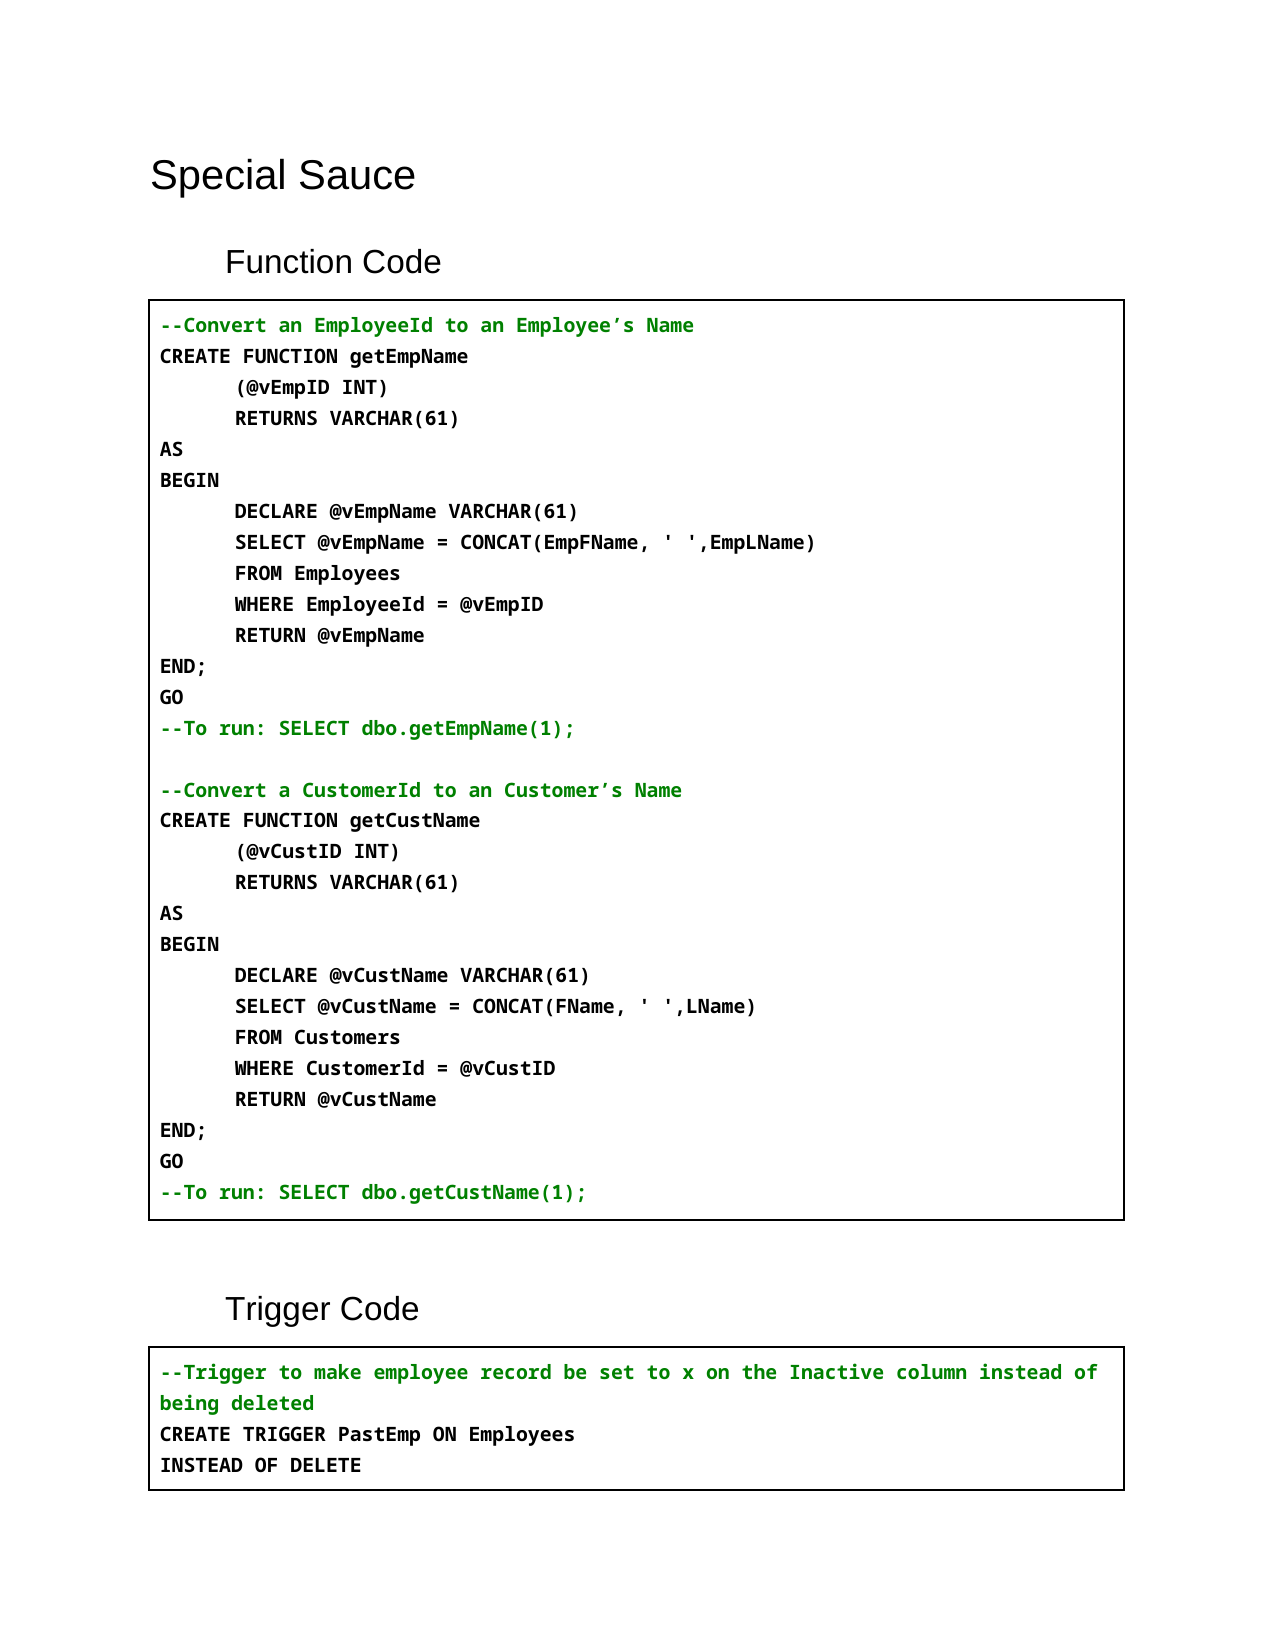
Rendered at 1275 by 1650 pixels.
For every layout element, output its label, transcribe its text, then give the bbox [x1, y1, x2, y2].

subtitle Function Code [150, 243, 1125, 281]
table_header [150, 1348, 1123, 1488]
subtitle Trigger Code [150, 1289, 1125, 1327]
table_header --Convert an EmployeeId to an Employee’s Name CREATE FUNCTION getEmpName (@vEmpID INT) RETURNS VARCHAR(61) AS BEGIN DECLARE @vEmpName VARCHAR(61) SELECT @vEmpName = CONCAT(EmpFName, ' ',EmpLName) FROM Employees WHERE EmployeeId = @vEmpID RETURN @vEmpName END; GO --To run: SELECT dbo.getEmpName(1); --Convert a CustomerId to an Customer’s Name CREATE FUNCTION getCustName (@vCustID INT) RETURNS VARCHAR(61) AS BEGIN DECLARE @vCustName VARCHAR(61) SELECT @vCustName = CONCAT(FName, ' ',LName) FROM Customers WHERE CustomerId = @vCustID RETURN @vCustName END; GO --To run: SELECT dbo.getCustName(1); [150, 301, 1123, 1219]
subtitle Special Sauce [150, 150, 1125, 198]
